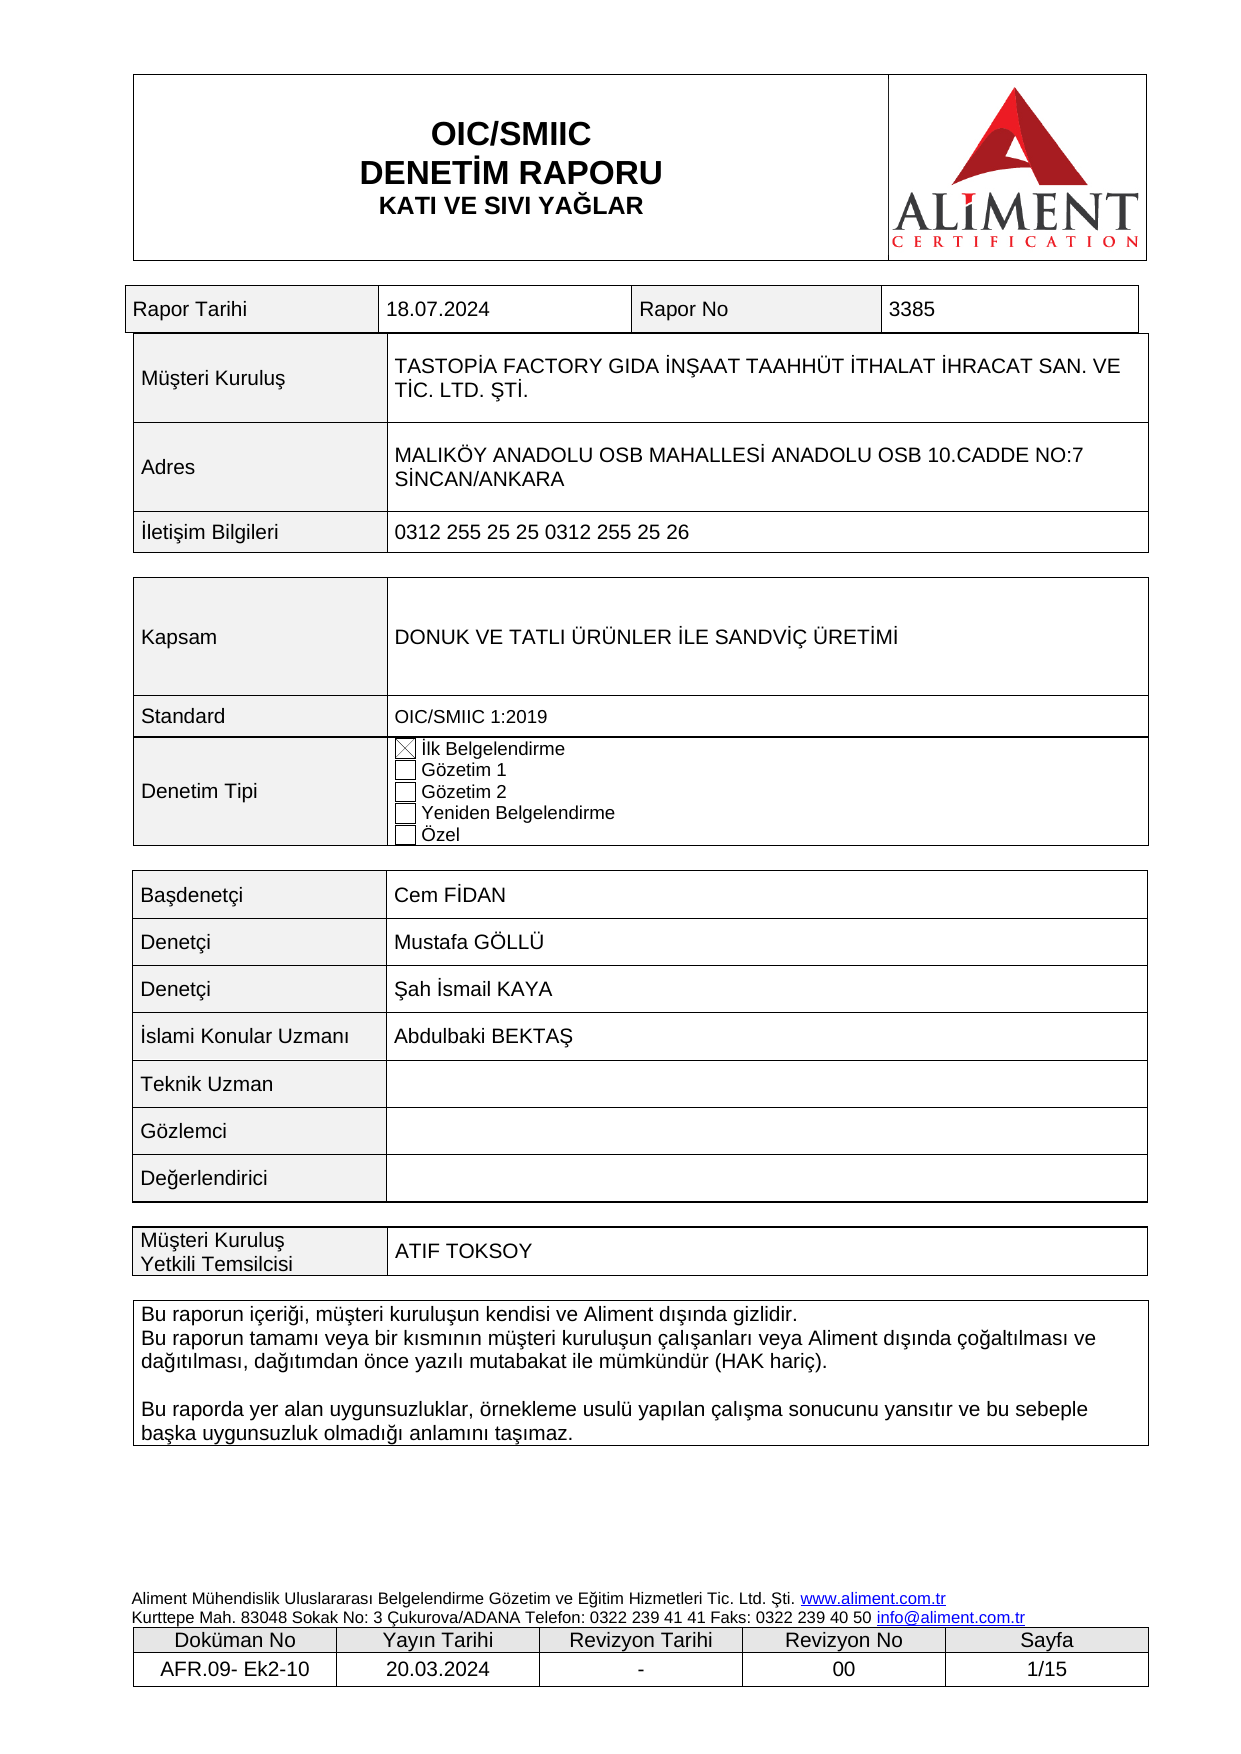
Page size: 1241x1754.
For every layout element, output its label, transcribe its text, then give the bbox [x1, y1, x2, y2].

table_cell Gözlemci [133, 1108, 386, 1154]
table_cell Denetçi [133, 966, 386, 1012]
table_header TASTOPİA FACTORY GIDA İNŞAAT TAAHHÜT İTHALAT İHRACAT SAN. VE TİC. LTD. ŞTİ. [388, 334, 1148, 422]
table_cell Adres [134, 423, 387, 511]
table_header Müşteri Kuruluş Yetkili Temsilcisi [133, 1228, 387, 1275]
table_header ATIF TOKSOY [388, 1228, 1147, 1275]
table_header Başdenetçi [133, 871, 386, 918]
table_cell Denetçi [133, 919, 386, 965]
table_cell Şah İsmail KAYA [387, 966, 1147, 1012]
table_cell 0312 255 25 25 0312 255 25 26 [388, 512, 1148, 552]
table_cell [387, 1108, 1147, 1154]
picture [888, 79, 1142, 255]
table_cell [387, 1155, 1147, 1201]
table_header Müşteri Kuruluş [134, 334, 387, 422]
table_cell Teknik Uzman [133, 1061, 386, 1107]
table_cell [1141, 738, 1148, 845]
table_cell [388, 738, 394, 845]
table_cell [387, 1061, 1147, 1107]
table_cell Değerlendirici [133, 1155, 386, 1201]
table_header Bu raporun içeriği, müşteri kuruluşun kendisi ve Aliment dışında gizlidir. Bu raporun tamamı veya bir kısmının müşteri kuruluşun çalışanları veya Aliment dışında çoğaltılması ve dağıtılması, dağıtımdan önce yazılı mutabakat ile mümkündür (HAK hariç). Bu raporda yer alan uygunsuzluklar, örnekleme usulü yapılan çalışma sonucunu yansıtır ve bu sebeple başka uygunsuzluk olmadığı anlamını taşımaz. [134, 1301, 1148, 1445]
table_header Kapsam [134, 578, 387, 695]
table_cell İslami Konular Uzmanı [133, 1013, 386, 1059]
table_cell Standard [134, 696, 387, 736]
table_cell Abdulbaki BEKTAŞ [387, 1013, 1147, 1059]
table_cell Denetim Tipi [134, 738, 387, 845]
table_cell OIC/SMIIC 1:2019 [388, 696, 1148, 736]
table_header DONUK VE TATLI ÜRÜNLER İLE SANDVİÇ ÜRETİMİ [388, 578, 1148, 695]
table_cell MALIKÖY ANADOLU OSB MAHALLESİ ANADOLU OSB 10.CADDE NO:7 SİNCAN/ANKARA [388, 423, 1148, 511]
table_cell İletişim Bilgileri [134, 512, 387, 552]
table_cell Mustafa GÖLLÜ [387, 919, 1147, 965]
table_header Cem FİDAN [387, 871, 1147, 918]
